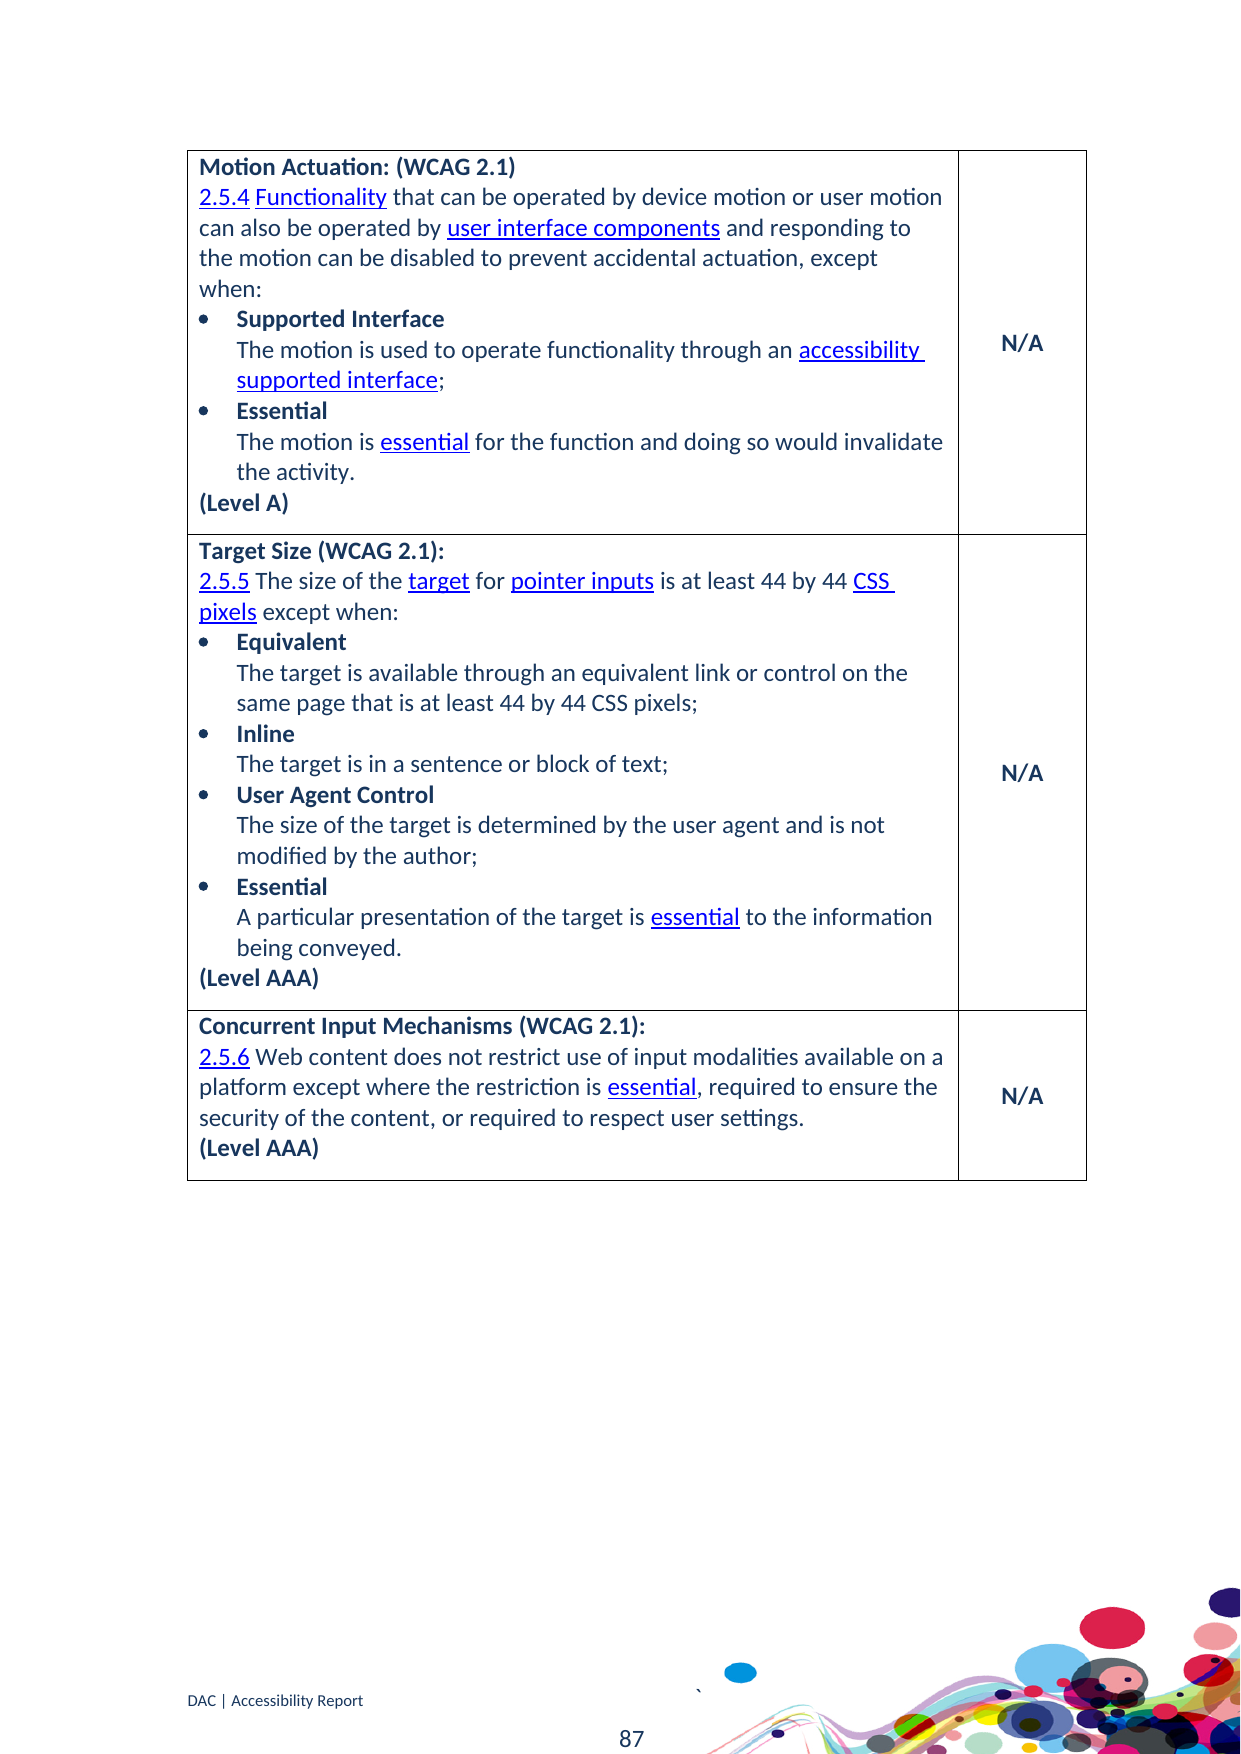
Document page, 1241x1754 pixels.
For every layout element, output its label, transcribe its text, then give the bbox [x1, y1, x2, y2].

table_cell Concurrent Input Mechanisms (WCAG 2.1): 2.5.6 Web content does not restrict use of input modalities available on a platform except where the restriction is essential, required to ensure the security of the content, or required to respect user settings. (Level AAA) [188, 1011, 958, 1180]
table_cell Target Size (WCAG 2.1): 2.5.5 The size of the target for pointer inputs is at least 44 by 44 CSS pixels except when: Equivalent The target is available through an equivalent link or control on the same page that is at least 44 by 44 CSS pixels; Inline The target is in a sentence or block of text; User Agent Control The size of the target is determined by the user agent and is not modified by the author; Essential A particular presentation of the target is essential to the information being conveyed. (Level AAA) [188, 535, 958, 1009]
table_cell N/A [959, 1011, 1086, 1180]
table_header Motion Actuation: (WCAG 2.1) 2.5.4 Functionality that can be operated by device motion or user motion can also be operated by user interface components and responding to the motion can be disabled to prevent accidental actuation, except when: Supported Interface The motion is used to operate functionality through an accessibility supported interface; Essential The motion is essential for the function and doing so would invalidate the activity. (Level A) [188, 151, 958, 534]
table_cell N/A [959, 535, 1086, 1009]
table_header N/A [959, 151, 1086, 534]
picture [626, 1570, 1241, 1754]
